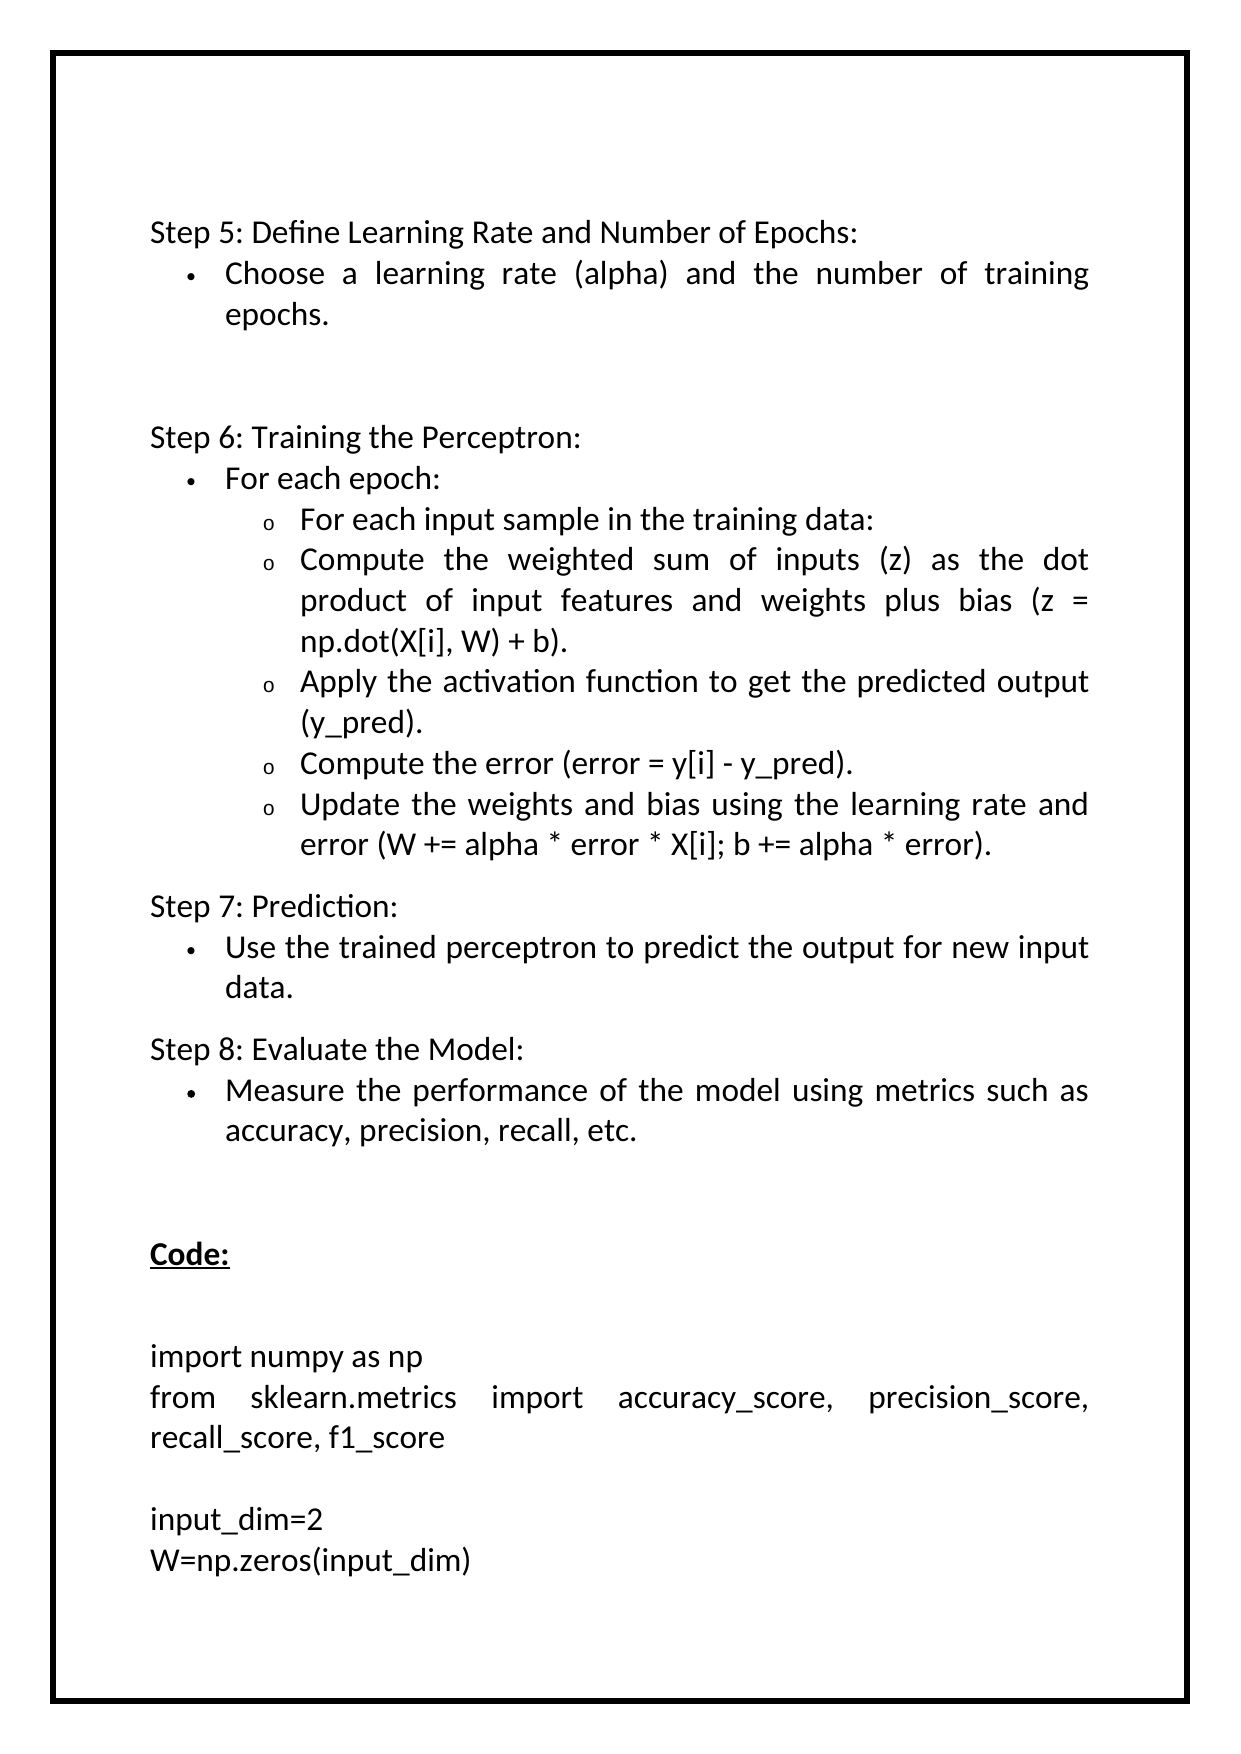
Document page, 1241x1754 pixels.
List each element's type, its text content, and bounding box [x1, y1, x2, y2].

list Compute the weighted sum of inputs (z) as the dot product of input features and weights plus bias (z = np.dot(X[i], W) + b). [262, 538, 1090, 661]
list Choose a learning rate (alpha) and the number of training epochs. [187, 252, 1090, 334]
list For each epoch: [187, 457, 1090, 498]
list Measure the performance of the model using metrics such as accuracy, precision, recall, etc. [187, 1069, 1090, 1150]
text from sklearn.metrics import accuracy_score, precision_score, recall_score, f1_score [150, 1376, 1090, 1457]
text Step 8: Evaluate the Model: [150, 1028, 1090, 1069]
text Code: [150, 1233, 1090, 1273]
text Step 6: Training the Perceptron: [150, 416, 1090, 457]
list Apply the activation function to get the predicted output (y_pred). [262, 661, 1090, 742]
text Step 5: Define Learning Rate and Number of Epochs: [150, 212, 1090, 252]
list Use the trained perceptron to predict the output for new input data. [187, 926, 1090, 1007]
list Compute the error (error = y[i] - y_pred). [262, 742, 1090, 783]
text Step 7: Prediction: [150, 885, 1090, 926]
text input_dim=2 [150, 1498, 1090, 1538]
list For each input sample in the training data: [262, 498, 1090, 538]
text W=np.zeros(input_dim) [150, 1538, 1090, 1579]
text import numpy as np [150, 1335, 1090, 1376]
list Update the weights and bias using the learning rate and error (W += alpha * error * X[i]; b += alpha * error). [262, 783, 1090, 864]
